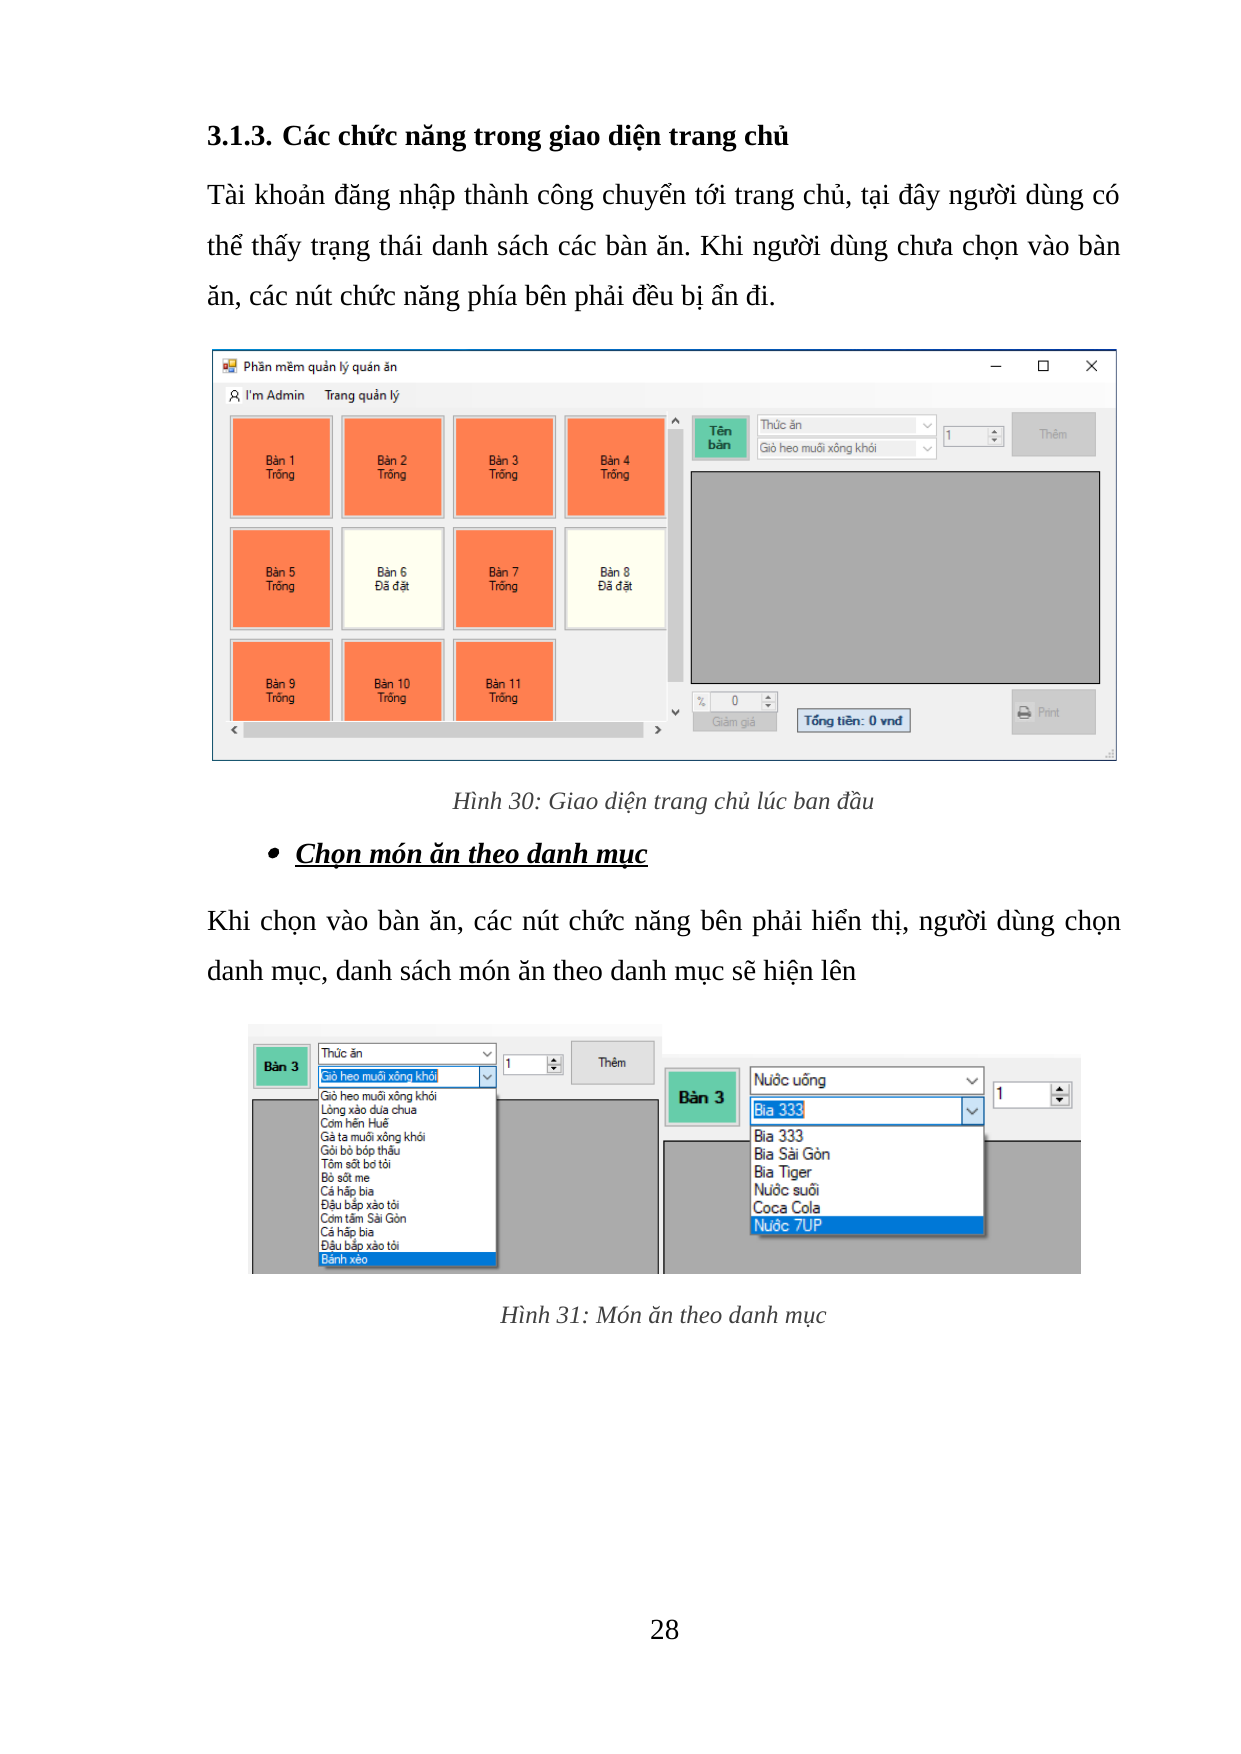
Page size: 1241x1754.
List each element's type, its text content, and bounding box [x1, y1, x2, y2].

text Hình 31: Món ăn theo danh mục [207, 1300, 1122, 1328]
text Hình 30: Giao diện trang chủ lúc ban đầu [207, 786, 1122, 815]
picture [248, 1024, 1081, 1274]
text Khi chọn vào bàn ăn, các nút chức năng bên phải hiển thị, người dùng chọn danh mục, danh sách món ăn theo danh mục sẽ hiện lên [207, 903, 1122, 987]
picture [212, 349, 1117, 761]
list Chọn món ăn theo danh mục [266, 836, 1122, 870]
text Tài khoản đăng nhập thành công chuyển tới trang chủ, tại đây người dùng có thể thấy trạng thái danh sách các bàn ăn. Khi người dùng chưa chọn vào bàn ăn, các nút chức năng phía bên phải đều bị ẩn đi. [207, 177, 1122, 312]
subtitle Các chức năng trong giao diện trang chủ [207, 118, 1122, 152]
